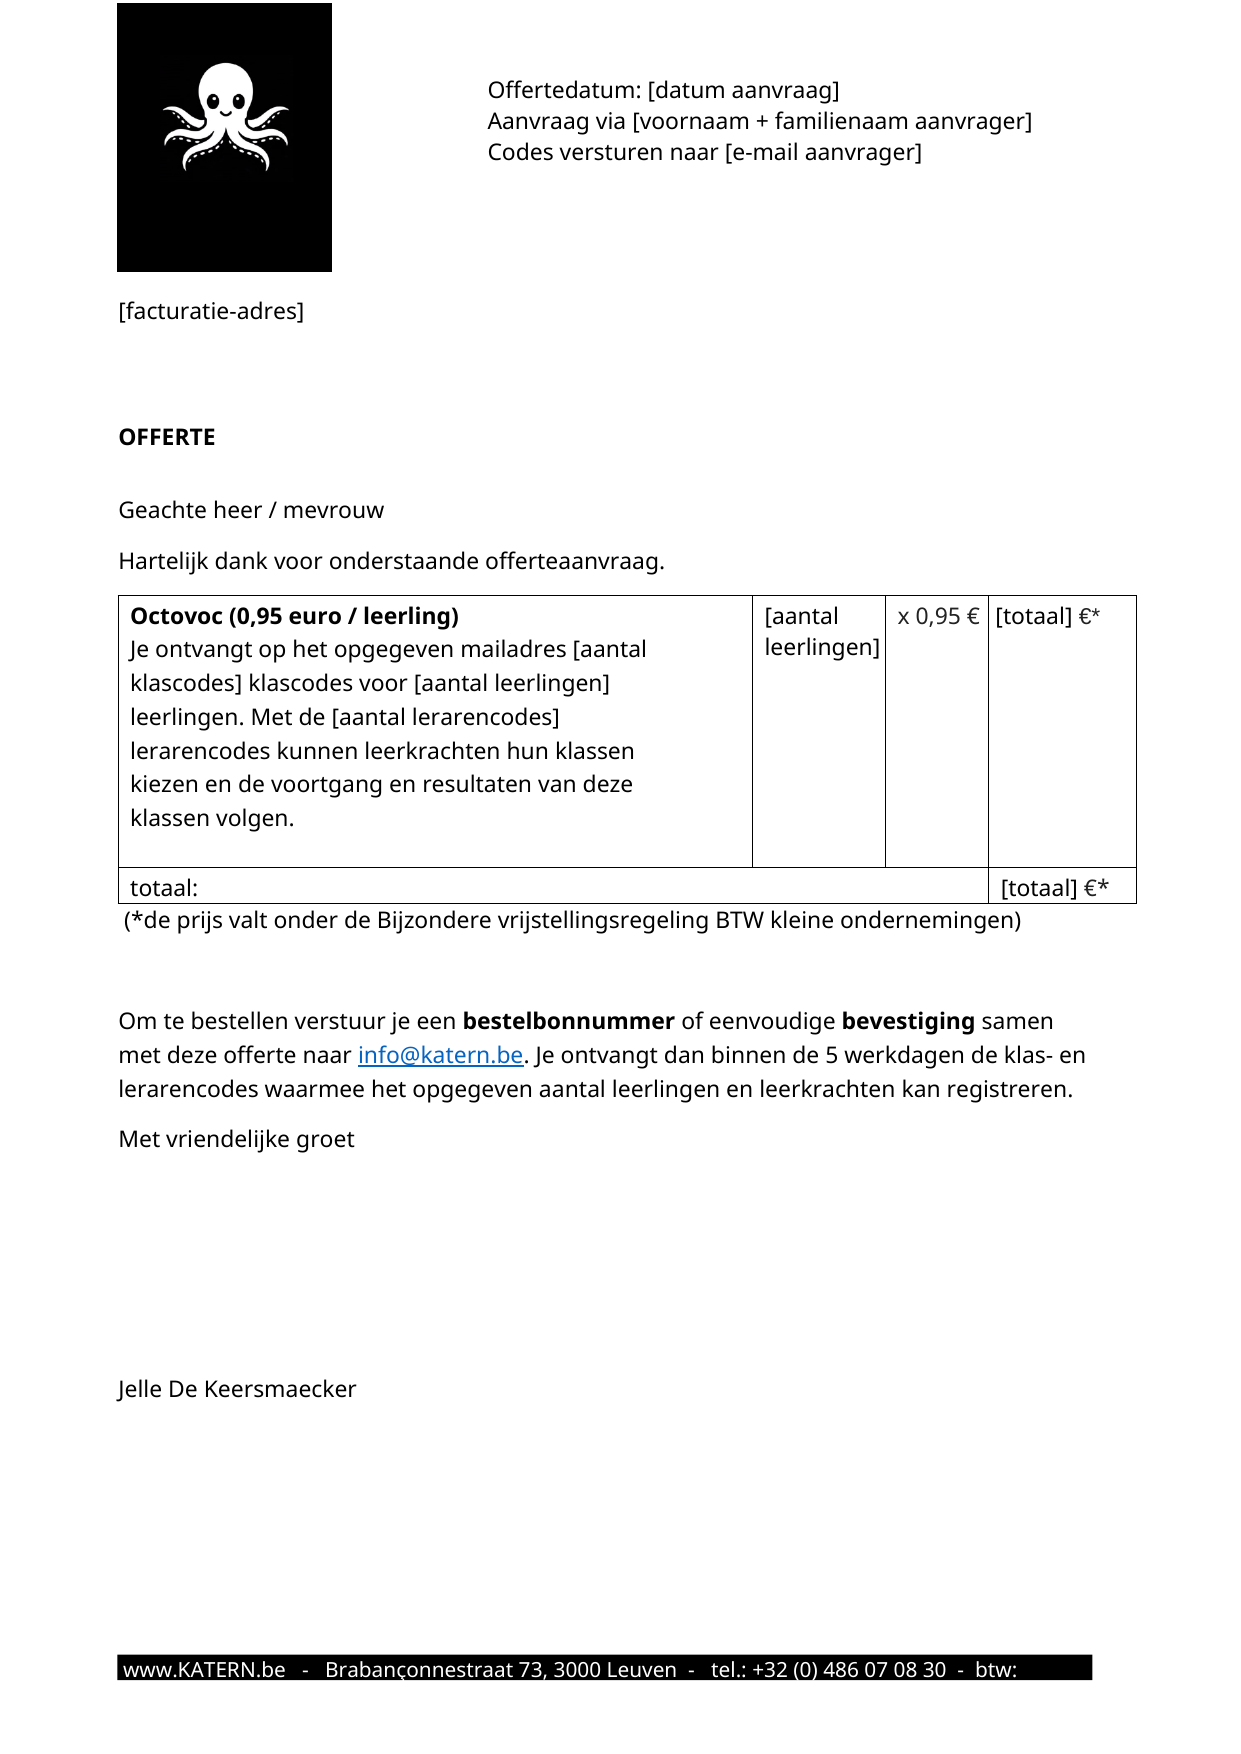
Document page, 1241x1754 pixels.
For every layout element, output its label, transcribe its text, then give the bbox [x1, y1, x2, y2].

table_header Octovoc (0,95 euro / leerling) Je ontvangt op het opgegeven mailadres [aantal klascodes] klascodes voor [aantal leerlingen] leerlingen. Met de [aantal lerarencodes] lerarencodes kunnen leerkrachten hun klassen kiezen en de voortgang en resultaten van deze klassen volgen. [119, 596, 752, 867]
text Om te bestellen verstuur je een bestelbonnummer of eenvoudige bevestiging samen met deze offerte naar info@katern.be. Je ontvangt dan binnen de 5 werkdagen de klas- en lerarencodes waarmee het opgegeven aantal leerlingen en leerkrachten kan registreren. [118, 1005, 1092, 1104]
table_header [totaal] €* [989, 596, 1136, 867]
text (*de prijs valt onder de Bijzondere vrijstellingsregeling BTW kleine ondernemingen) [118, 904, 1092, 935]
text [facturatie-adres] [118, 295, 1092, 327]
table_header [aantal leerlingen] [753, 596, 885, 867]
text OFFERTE [118, 421, 1092, 452]
table_cell [totaal] €* [989, 868, 1136, 903]
picture [150, 46, 294, 181]
text Jelle De Keersmaecker [118, 1373, 1092, 1404]
table_cell totaal: [119, 868, 988, 903]
text Met vriendelijke groet [118, 1123, 1092, 1154]
text Hartelijk dank voor onderstaande offerteaanvraag. [118, 544, 1092, 576]
text Geachte heer / mevrouw [118, 494, 1092, 525]
table_header x 0,95 € [886, 596, 988, 867]
